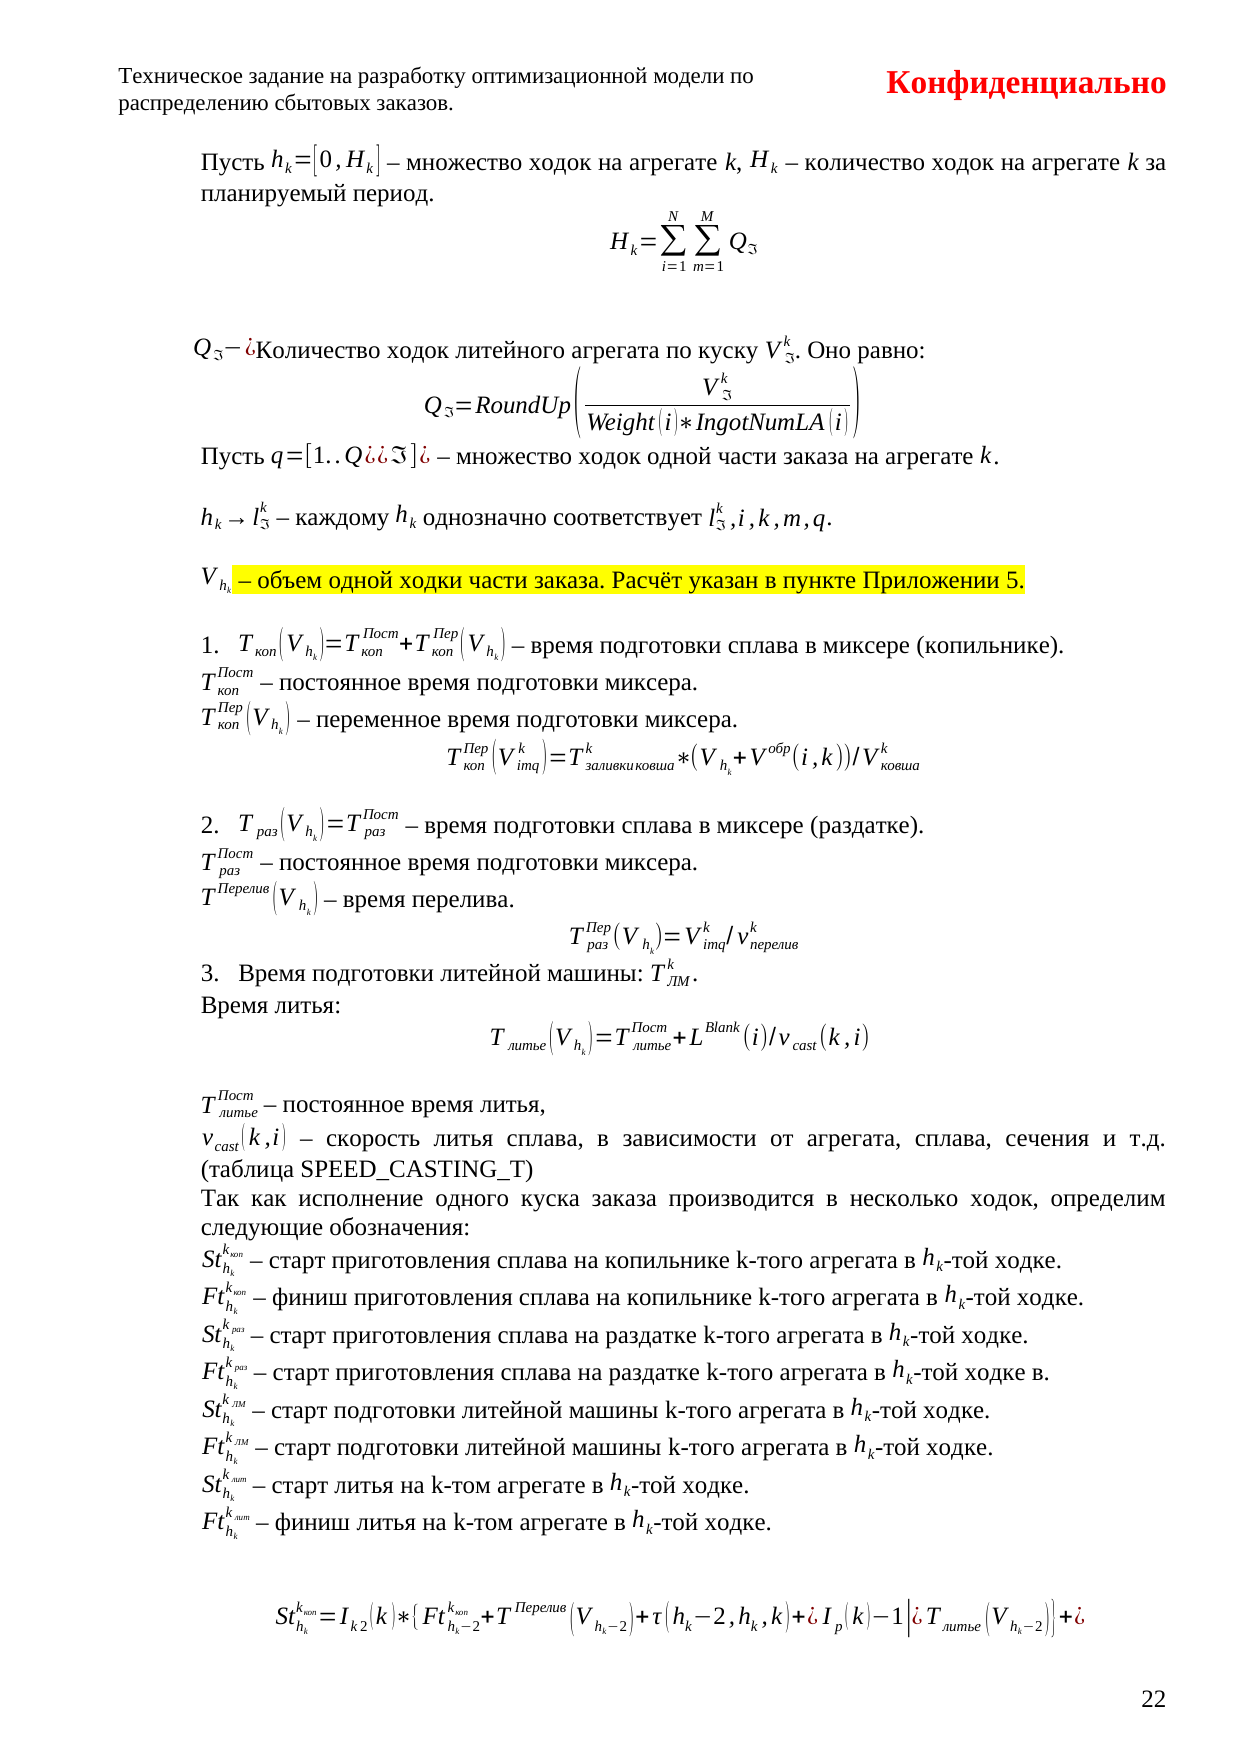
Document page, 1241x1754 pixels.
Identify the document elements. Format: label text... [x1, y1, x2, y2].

list – время подготовки сплава в миксере (раздатке). [201, 805, 1166, 844]
list Время подготовки литейной машины: . [201, 955, 1166, 990]
list Пусть – множество ходок на агрегате k, – количество ходок на агрегате k за планируемый период. [201, 144, 1166, 207]
list Время литья: [201, 990, 1166, 1019]
list – постоянное время подготовки миксера. [201, 844, 1166, 879]
list – постоянное время литья, [201, 1087, 1166, 1121]
list – финиш приготовления сплава на копильнике k-того агрегата в -той ходке. [201, 1278, 1166, 1316]
list Пусть – множество ходок одной части заказа на агрегате . [201, 441, 1166, 470]
list – старт приготовления сплава на раздатке k-того агрегата в -той ходке. [201, 1316, 1166, 1353]
list – старт приготовления сплава на копильнике k-того агрегата в -той ходке. [201, 1241, 1166, 1278]
list – старт приготовления сплава на раздатке k-того агрегата в -той ходке в. [201, 1353, 1166, 1391]
list – переменное время подготовки миксера. [201, 699, 1166, 738]
list – объем одной ходки части заказа. Расчёт указан в пункте Приложении 5. [201, 562, 1166, 596]
list – старт подготовки литейной машины k-того агрегата в -той ходке. [201, 1428, 1166, 1466]
list – время перелива. [201, 879, 1166, 918]
list – скорость литья сплава, в зависимости от агрегата, сплава, сечения и т.д. (таблица SPEED_CASTING_T) [201, 1121, 1166, 1183]
list – постоянное время подготовки миксера. [201, 664, 1166, 699]
list – каждому однозначно соответствует . [201, 499, 1166, 534]
list Так как исполнение одного куска заказа производится в несколько ходок, определим следующие обозначения: [201, 1183, 1166, 1241]
list – старт подготовки литейной машины k-того агрегата в -той ходке. [201, 1391, 1166, 1428]
text Количество ходок литейного агрегата по куску . Оно равно: [193, 332, 1166, 366]
list – финиш литья на k-том агрегате в -той ходке. [201, 1503, 1166, 1541]
list – время подготовки сплава в миксере (копильнике). [201, 625, 1166, 664]
list – старт литья на k-том агрегате в -той ходке. [201, 1466, 1166, 1503]
